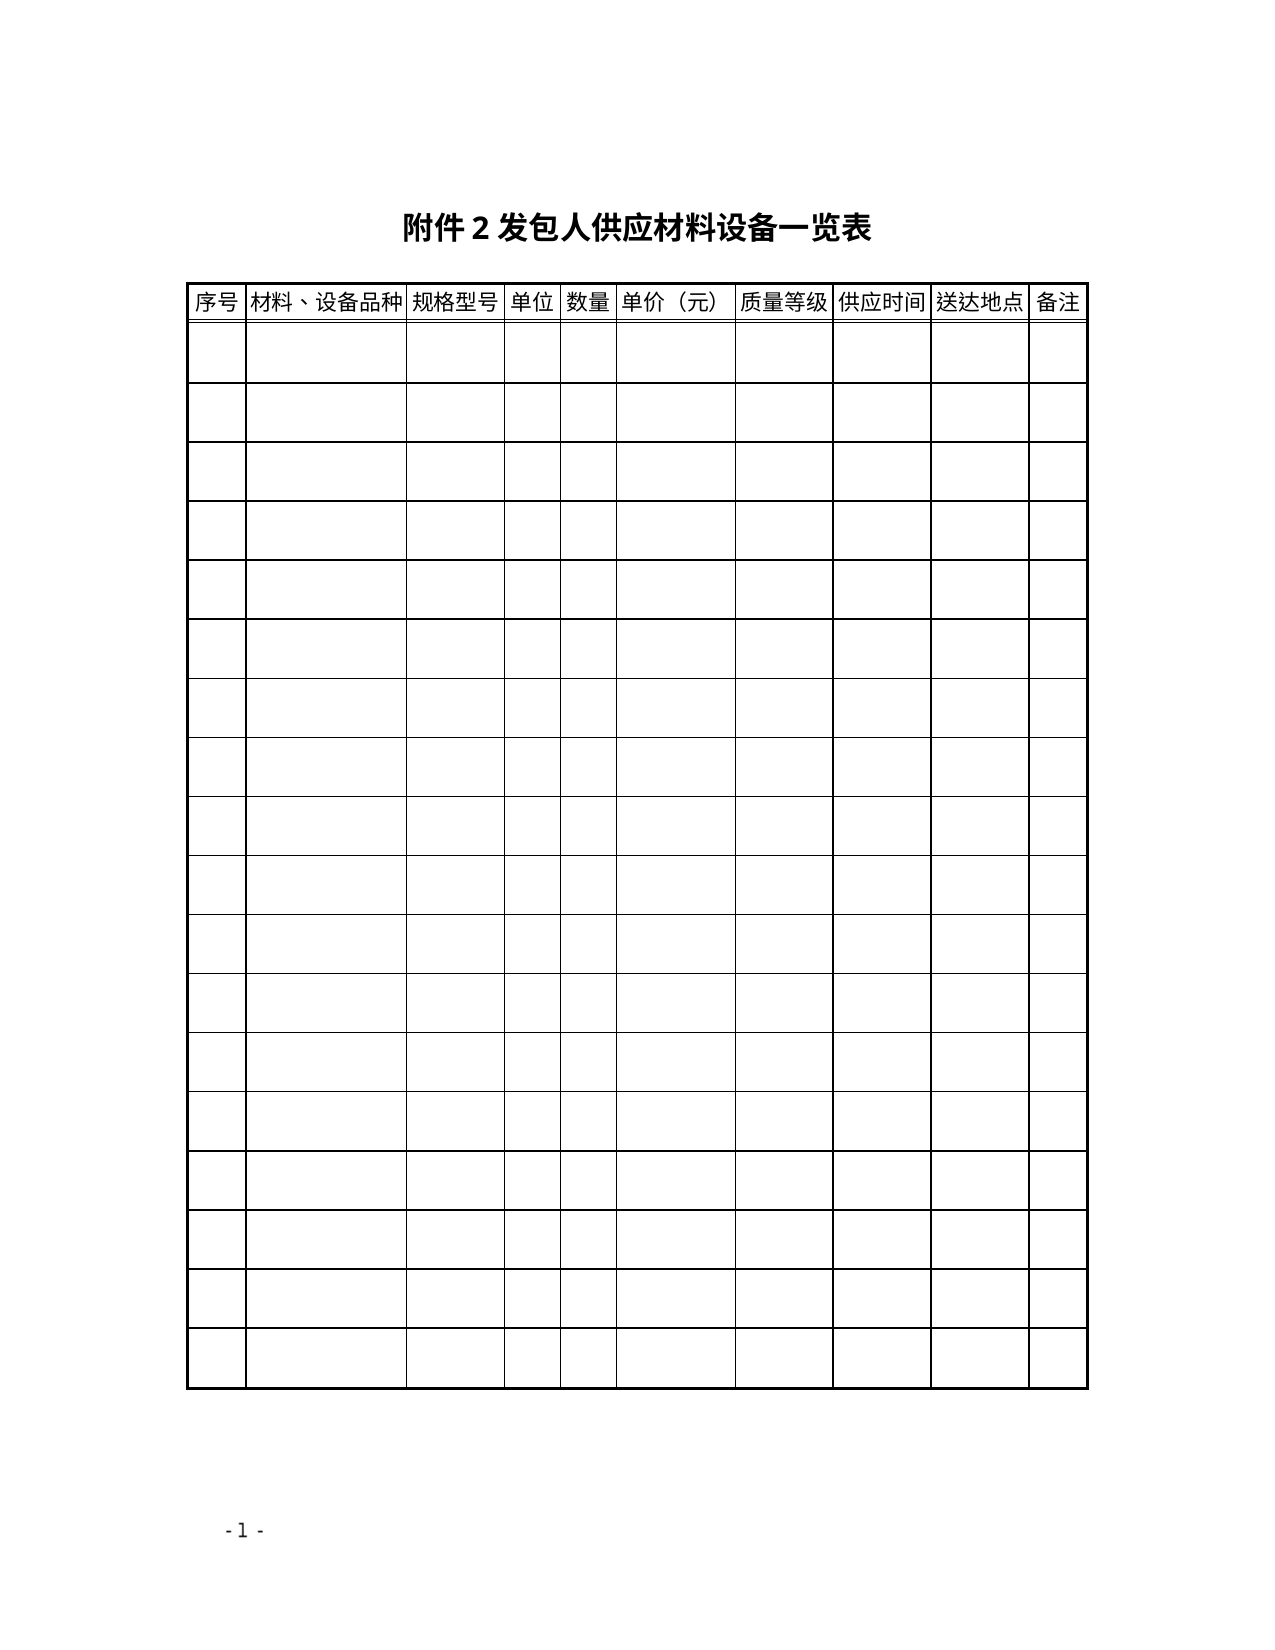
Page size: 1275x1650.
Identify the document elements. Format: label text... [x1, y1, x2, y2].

table_cell [1030, 738, 1086, 796]
table_cell [617, 915, 735, 973]
table_cell [1030, 679, 1086, 736]
table_cell [932, 856, 1028, 914]
table_cell [189, 1152, 245, 1209]
table_cell [189, 856, 245, 914]
table_cell [1030, 1092, 1086, 1150]
table_cell [932, 1152, 1028, 1209]
table_cell [617, 443, 735, 500]
table_cell [1030, 856, 1086, 914]
table_cell [834, 1092, 930, 1150]
table_cell [932, 1033, 1028, 1091]
table_cell [1030, 502, 1086, 559]
table_cell [1030, 384, 1086, 441]
table_cell [736, 738, 832, 796]
table_header 备注 [1030, 285, 1086, 319]
table_cell [247, 502, 406, 559]
table_cell [407, 915, 504, 973]
table_cell [505, 384, 560, 441]
table_cell [247, 384, 406, 441]
table_cell [561, 1092, 616, 1150]
table_header 质量等级 [736, 285, 832, 319]
table_cell [505, 974, 560, 1032]
table_cell [1030, 323, 1086, 382]
table_header 单价（元） [617, 285, 735, 319]
table_cell [407, 1033, 504, 1091]
table_cell [932, 620, 1028, 677]
table_cell [932, 1329, 1028, 1387]
table_cell [407, 1211, 504, 1268]
table_cell [561, 915, 616, 973]
table_cell [505, 1033, 560, 1091]
table_header 材料、设备品种 [247, 285, 406, 319]
table_cell [407, 974, 504, 1032]
table_cell [407, 1329, 504, 1387]
table_cell [407, 738, 504, 796]
table_cell [505, 620, 560, 677]
table_cell [189, 502, 245, 559]
table_cell [834, 856, 930, 914]
table_cell [247, 1033, 406, 1091]
table_cell [736, 797, 832, 854]
table_cell [561, 1329, 616, 1387]
table_cell [189, 974, 245, 1032]
table_cell [189, 1329, 245, 1387]
table_cell [505, 1329, 560, 1387]
table_cell [617, 797, 735, 854]
table_cell [932, 679, 1028, 736]
table_cell [561, 443, 616, 500]
table_cell [505, 738, 560, 796]
table_cell [736, 502, 832, 559]
table_cell [505, 797, 560, 854]
table_cell [617, 738, 735, 796]
table_cell [561, 797, 616, 854]
table_header 数量 [561, 285, 616, 319]
table_cell [1030, 915, 1086, 973]
table_header 送达地点 [932, 285, 1028, 319]
table_cell [1030, 974, 1086, 1032]
table_cell [834, 738, 930, 796]
table_cell [1030, 443, 1086, 500]
table_cell [932, 1211, 1028, 1268]
table_cell [1030, 1329, 1086, 1387]
table_cell [247, 679, 406, 736]
table_cell [1030, 561, 1086, 618]
table_cell [407, 443, 504, 500]
table_cell [189, 1033, 245, 1091]
table_cell [932, 384, 1028, 441]
table_cell [932, 797, 1028, 854]
table_cell [834, 915, 930, 973]
table_cell [932, 974, 1028, 1032]
table_cell [617, 679, 735, 736]
table_cell [247, 323, 406, 382]
table_cell [561, 1152, 616, 1209]
table_cell [736, 1270, 832, 1327]
table_cell [617, 620, 735, 677]
table_cell [561, 1211, 616, 1268]
table_cell [834, 679, 930, 736]
table_cell [505, 679, 560, 736]
table_cell [189, 797, 245, 854]
table_cell [1030, 1152, 1086, 1209]
table_cell [407, 679, 504, 736]
table_cell [834, 620, 930, 677]
table_cell [561, 323, 616, 382]
table_cell [407, 323, 504, 382]
table_cell [561, 974, 616, 1032]
table_cell [247, 620, 406, 677]
table_cell [1030, 1033, 1086, 1091]
table_cell [736, 1329, 832, 1387]
table_cell [617, 1270, 735, 1327]
table_cell [834, 1033, 930, 1091]
table_cell [1030, 1270, 1086, 1327]
table_cell [407, 1270, 504, 1327]
table_cell [617, 1152, 735, 1209]
table_cell [1030, 797, 1086, 854]
table_cell [617, 1211, 735, 1268]
table_header 单位 [505, 285, 560, 319]
table_header 规格型号 [407, 285, 504, 319]
table_cell [505, 1270, 560, 1327]
table_cell [834, 502, 930, 559]
table_cell [932, 561, 1028, 618]
table_cell [736, 323, 832, 382]
table_cell [736, 1033, 832, 1091]
text 附件2 发包人供应材料设备一览表 [187, 206, 1087, 248]
table_cell [617, 502, 735, 559]
table_cell [736, 1092, 832, 1150]
table_cell [505, 915, 560, 973]
table_cell [505, 502, 560, 559]
table_cell [505, 856, 560, 914]
table_cell [505, 1092, 560, 1150]
table_cell [247, 1211, 406, 1268]
table_cell [1030, 1211, 1086, 1268]
table_cell [932, 443, 1028, 500]
table_cell [561, 502, 616, 559]
table_cell [932, 915, 1028, 973]
table_cell [247, 974, 406, 1032]
table_cell [247, 856, 406, 914]
table_cell [407, 502, 504, 559]
table_cell [834, 1152, 930, 1209]
table_cell [505, 443, 560, 500]
table_cell [407, 1092, 504, 1150]
table_cell [505, 1152, 560, 1209]
table_cell [736, 915, 832, 973]
table_cell [561, 1270, 616, 1327]
table_cell [189, 323, 245, 382]
table_cell [407, 1152, 504, 1209]
table_cell [736, 1211, 832, 1268]
table_cell [407, 856, 504, 914]
table_cell [561, 561, 616, 618]
table_cell [736, 974, 832, 1032]
table_cell [834, 797, 930, 854]
table_cell [407, 620, 504, 677]
table_cell [189, 620, 245, 677]
table_cell [834, 561, 930, 618]
table_cell [407, 561, 504, 618]
table_cell [247, 443, 406, 500]
table_cell [834, 323, 930, 382]
table_cell [932, 502, 1028, 559]
table_cell [834, 443, 930, 500]
table_cell [834, 1329, 930, 1387]
table_cell [189, 1270, 245, 1327]
table_header 序号 [189, 285, 245, 319]
table_cell [561, 1033, 616, 1091]
table_cell [189, 1092, 245, 1150]
table_cell [189, 1211, 245, 1268]
table_cell [561, 738, 616, 796]
table_cell [247, 1270, 406, 1327]
table_cell [617, 384, 735, 441]
table_cell [932, 738, 1028, 796]
table_cell [834, 384, 930, 441]
table_cell [617, 1033, 735, 1091]
table_cell [932, 1092, 1028, 1150]
table_cell [561, 679, 616, 736]
table_cell [505, 1211, 560, 1268]
table_cell [736, 561, 832, 618]
table_cell [247, 1329, 406, 1387]
table_cell [834, 1211, 930, 1268]
table_cell [189, 679, 245, 736]
table_cell [505, 323, 560, 382]
table_cell [834, 974, 930, 1032]
table_cell [617, 1329, 735, 1387]
table_cell [736, 679, 832, 736]
table_cell [617, 1092, 735, 1150]
table_cell [617, 561, 735, 618]
table_cell [561, 620, 616, 677]
table_cell [247, 738, 406, 796]
table_cell [561, 856, 616, 914]
table_cell [834, 1270, 930, 1327]
table_cell [189, 443, 245, 500]
table_cell [189, 561, 245, 618]
table_cell [247, 1092, 406, 1150]
table_cell [617, 856, 735, 914]
table_header 供应时间 [834, 285, 930, 319]
table_cell [407, 797, 504, 854]
table_cell [247, 561, 406, 618]
picture [187, 1520, 263, 1566]
table_cell [617, 323, 735, 382]
table_cell [189, 738, 245, 796]
table_cell [505, 561, 560, 618]
table_cell [407, 384, 504, 441]
table_cell [617, 974, 735, 1032]
table_cell [736, 1152, 832, 1209]
table_cell [932, 1270, 1028, 1327]
table_cell [189, 915, 245, 973]
table_cell [247, 915, 406, 973]
table_cell [736, 384, 832, 441]
table_cell [932, 323, 1028, 382]
table_cell [1030, 620, 1086, 677]
table_cell [189, 384, 245, 441]
table_cell [561, 384, 616, 441]
table_cell [736, 856, 832, 914]
table_cell [736, 620, 832, 677]
table_cell [247, 797, 406, 854]
table_cell [736, 443, 832, 500]
table_cell [247, 1152, 406, 1209]
